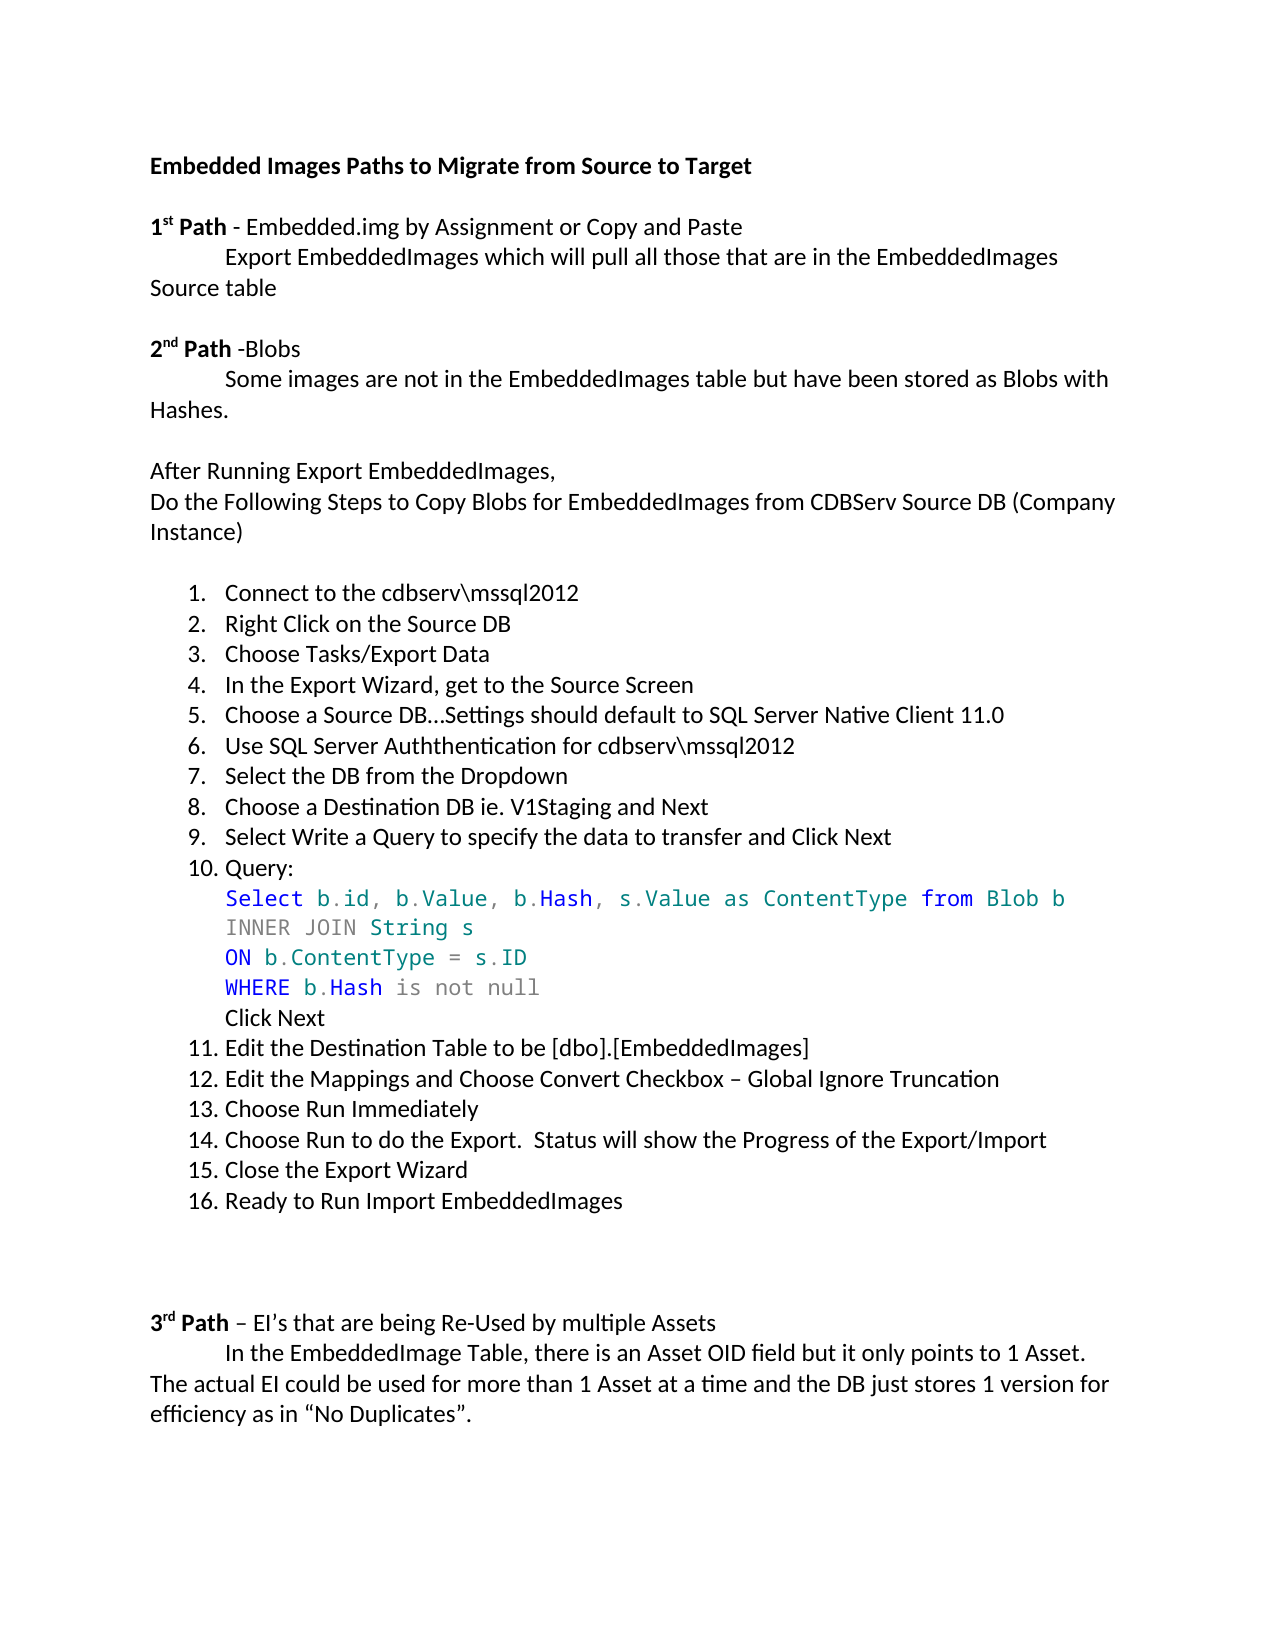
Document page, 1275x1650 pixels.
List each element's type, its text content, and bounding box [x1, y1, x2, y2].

list Choose a Source DB…Settings should default to SQL Server Native Client 11.0 [187, 699, 1125, 730]
list Select b.id, b.Value, b.Hash, s.Value as ContentType from Blob b [225, 882, 1125, 912]
text INNER JOIN String s [187, 912, 1125, 942]
list Select the DB from the Dropdown [187, 760, 1125, 791]
text 3rd Path – EI’s that are being Re-Used by multiple Assets [150, 1307, 1125, 1337]
list Select Write a Query to specify the data to transfer and Click Next [187, 821, 1125, 852]
list Right Click on the Source DB [187, 608, 1125, 638]
list Click Next [225, 1002, 1125, 1032]
text ON b.ContentType = s.ID [187, 942, 1125, 972]
text In the EmbeddedImage Table, there is an Asset OID field but it only points to 1 Asset. The actual EI could be used for more than 1 Asset at a time and the DB just stores 1 version for efficiency as in “No Duplicates”. [150, 1337, 1125, 1429]
list Choose a Destination DB ie. V1Staging and Next [187, 791, 1125, 821]
text Embedded Images Paths to Migrate from Source to Target [150, 150, 1125, 181]
list Use SQL Server Auththentication for cdbserv\mssql2012 [187, 730, 1125, 760]
text 1st Path - Embedded.img by Assignment or Copy and Paste [150, 211, 1125, 242]
list WHERE b.Hash is not null [225, 972, 1125, 1002]
text Some images are not in the EmbeddedImages table but have been stored as Blobs with Hashes. [150, 364, 1125, 425]
text After Running Export EmbeddedImages, [150, 455, 1125, 486]
list Choose Tasks/Export Data [187, 638, 1125, 669]
list Query: [187, 852, 1125, 882]
text Do the Following Steps to Copy Blobs for EmbeddedImages from CDBServ Source DB (Company Instance) [150, 486, 1125, 547]
text Export EmbeddedImages which will pull all those that are in the EmbeddedImages Source table [150, 242, 1125, 303]
list Ready to Run Import EmbeddedImages [187, 1185, 1125, 1215]
list Choose Run to do the Export. Status will show the Progress of the Export/Import [187, 1124, 1125, 1154]
list In the Export Wizard, get to the Source Screen [187, 669, 1125, 699]
text 2nd Path -Blobs [150, 333, 1125, 364]
list Close the Export Wizard [187, 1154, 1125, 1185]
list Connect to the cdbserv\mssql2012 [187, 577, 1125, 608]
list Edit the Destination Table to be [dbo].[EmbeddedImages] [187, 1032, 1125, 1063]
list Edit the Mappings and Choose Convert Checkbox – Global Ignore Truncation [187, 1063, 1125, 1093]
list Choose Run Immediately [187, 1093, 1125, 1124]
